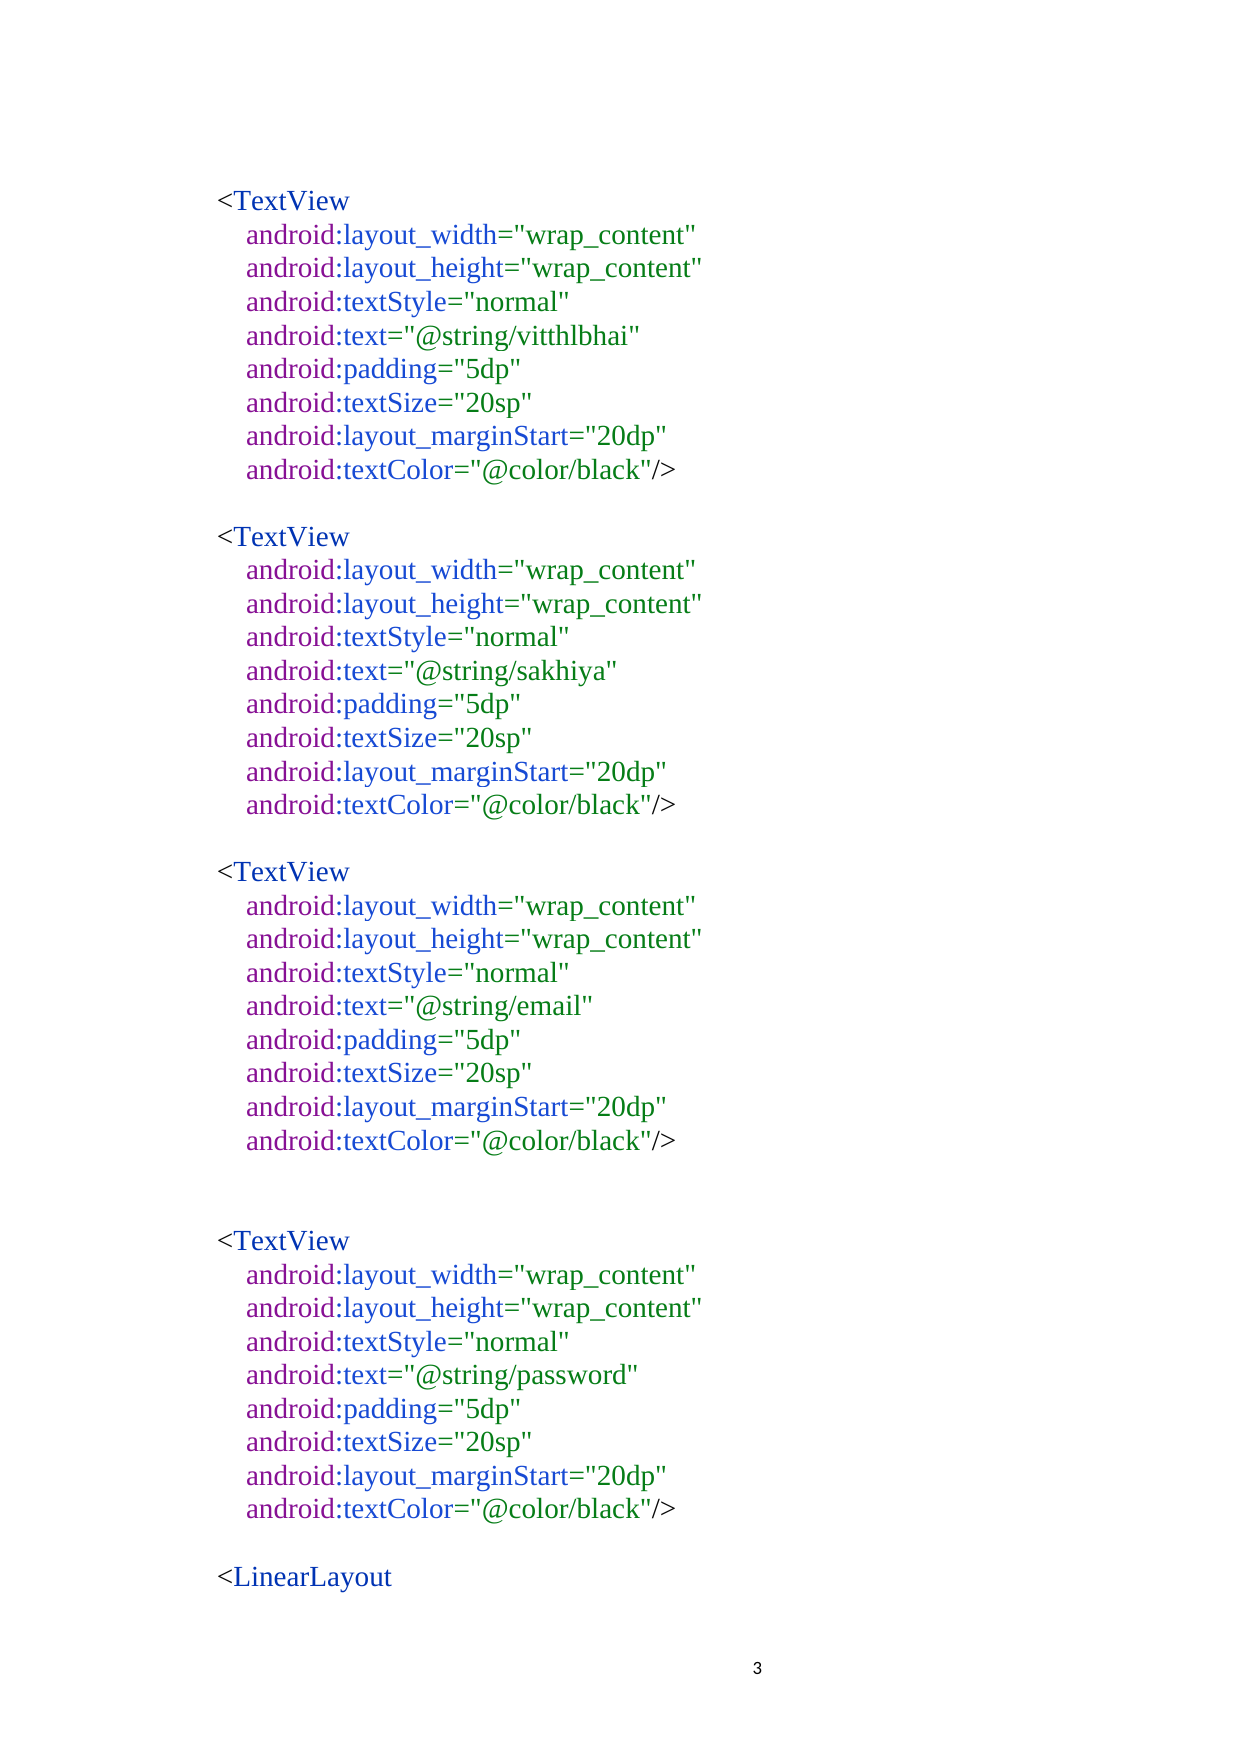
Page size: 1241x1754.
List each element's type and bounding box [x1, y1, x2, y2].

text [187, 150, 1053, 1592]
